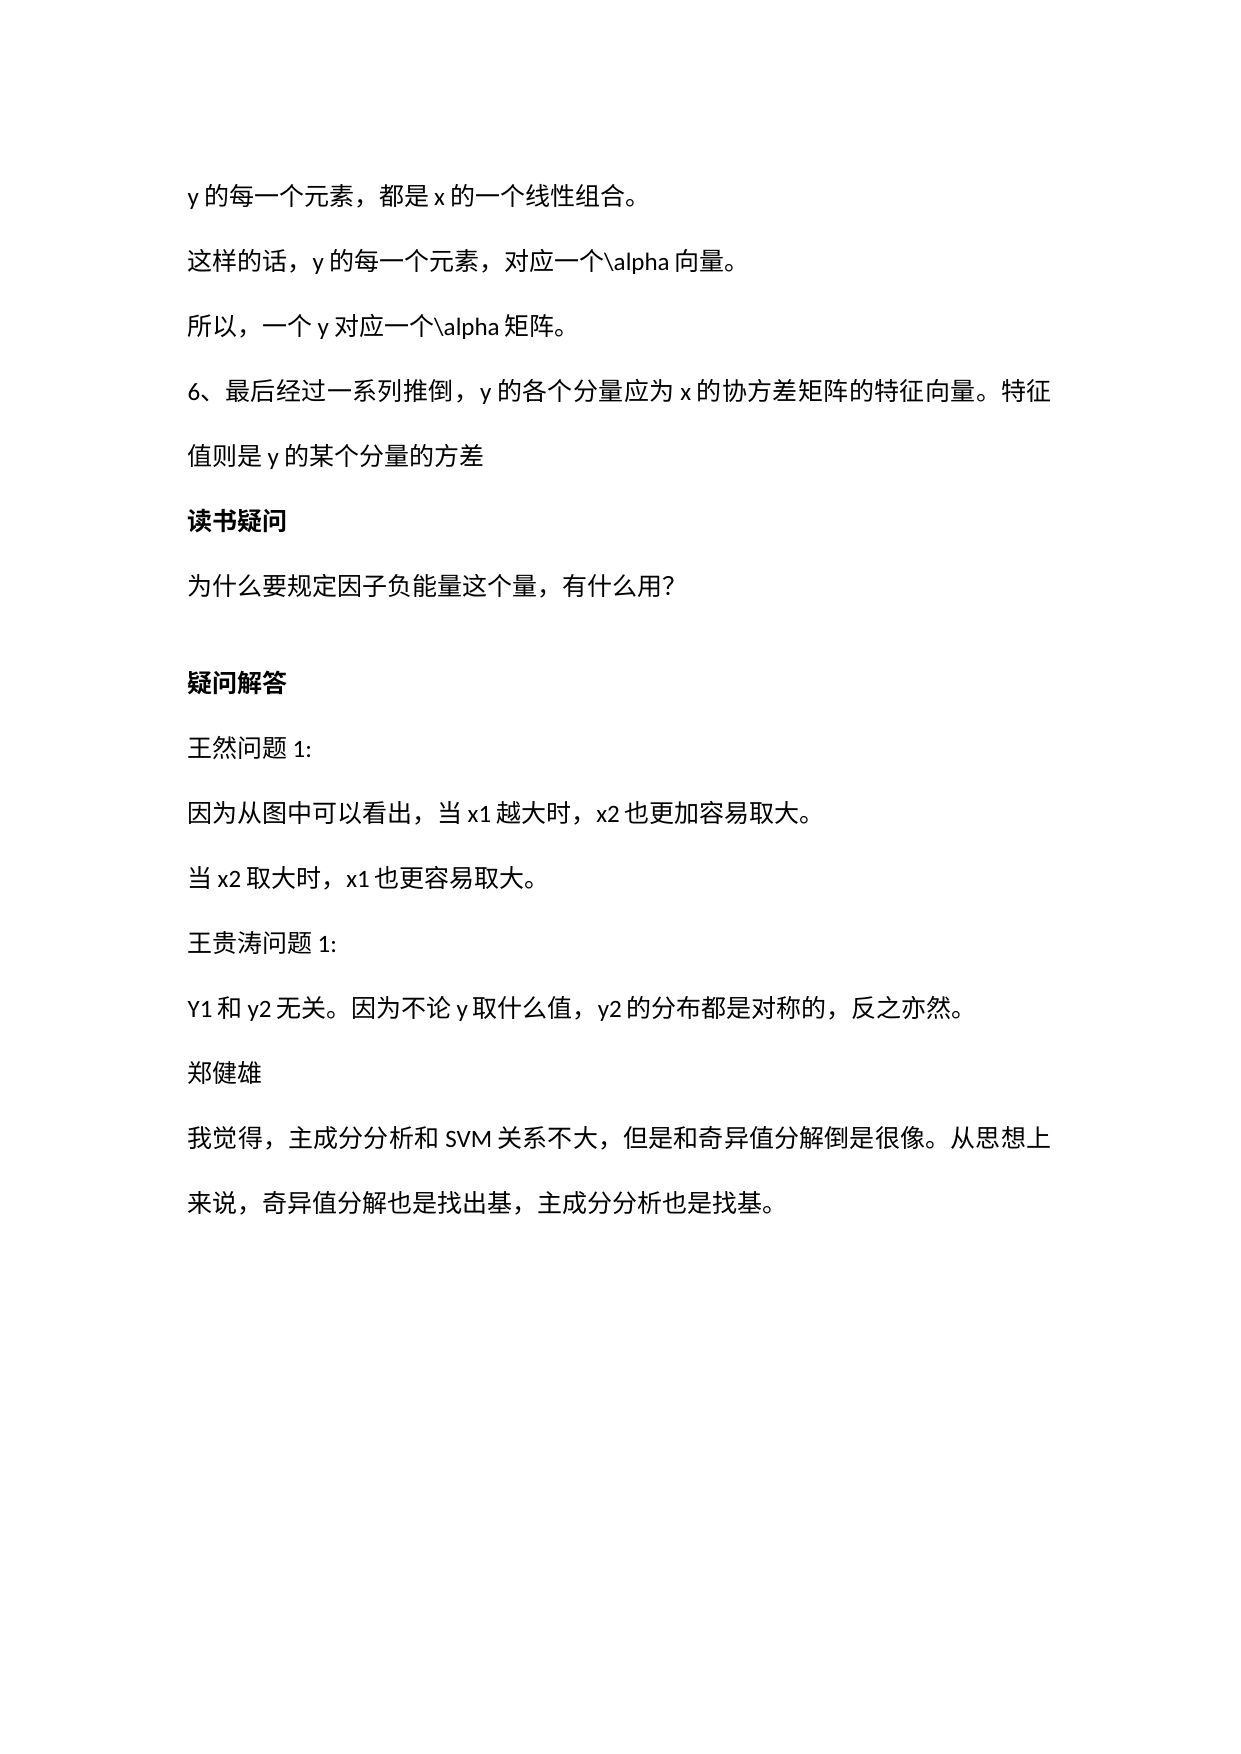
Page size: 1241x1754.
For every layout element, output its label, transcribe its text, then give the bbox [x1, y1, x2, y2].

list 这样的话，y的每一个元素，对应一个\alpha向量。 [187, 227, 1053, 292]
list y的每一个元素，都是x的一个线性组合。 [187, 162, 1053, 227]
list 最后经过一系列推倒，y的各个分量应为x的协方差矩阵的特征向量。特征值则是y的某个分量的方差 [187, 357, 1053, 487]
list 因为从图中可以看出，当x1越大时，x2也更加容易取大。 [187, 779, 1053, 844]
list 读书疑问 [187, 487, 1053, 552]
list 为什么要规定因子负能量这个量，有什么用？ [187, 552, 1053, 617]
list 王贵涛问题1: [187, 909, 1053, 974]
list 王然问题1: [187, 714, 1053, 779]
list 我觉得，主成分分析和SVM关系不大，但是和奇异值分解倒是很像。从思想上来说，奇异值分解也是找出基，主成分分析也是找基。 [187, 1104, 1053, 1234]
list Y1和y2无关。因为不论y取什么值，y2的分布都是对称的，反之亦然。 [187, 974, 1053, 1039]
list 疑问解答 [187, 649, 1053, 714]
list 当x2取大时，x1也更容易取大。 [187, 844, 1053, 909]
list 所以，一个y对应一个\alpha矩阵。 [187, 292, 1053, 357]
list 郑健雄 [187, 1039, 1053, 1104]
